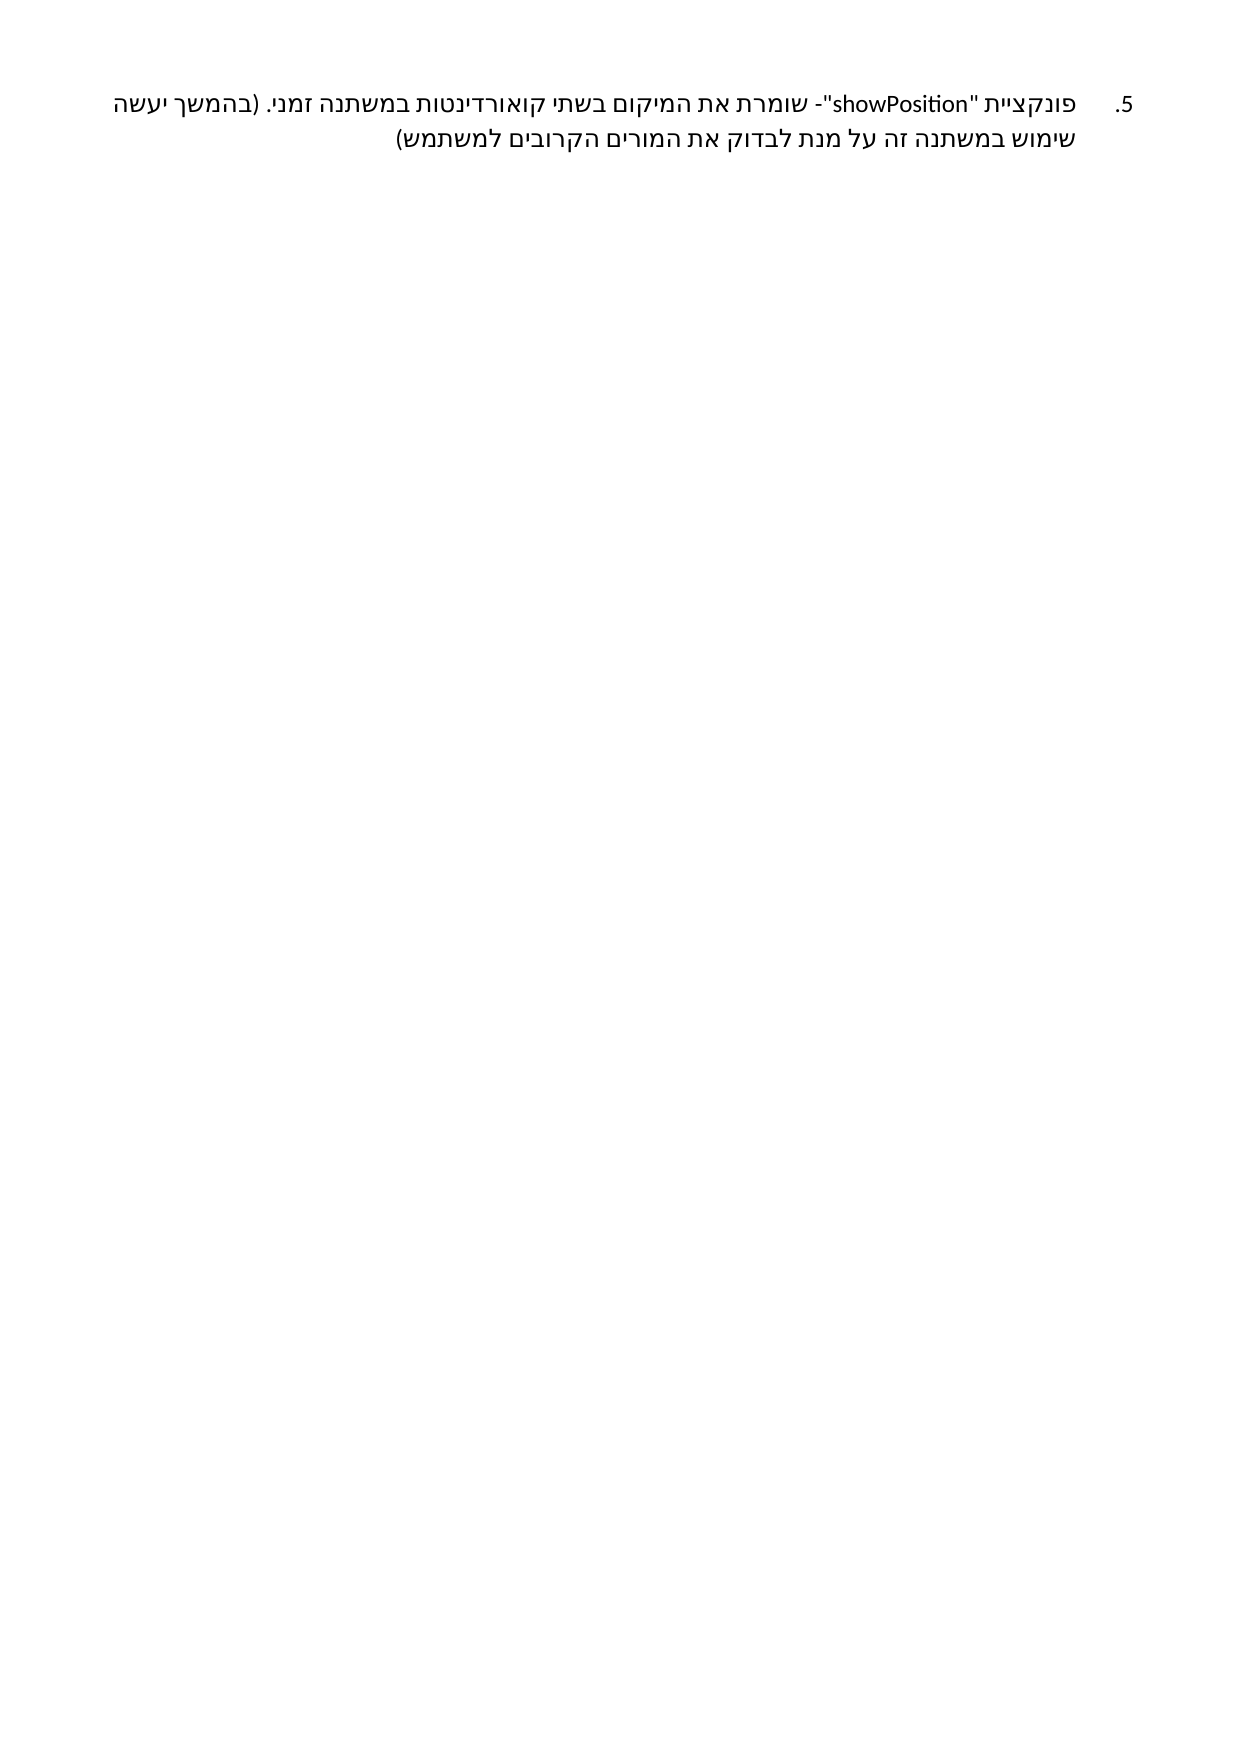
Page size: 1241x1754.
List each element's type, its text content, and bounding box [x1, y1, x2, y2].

list פונקציית "showPosition"- שומרת את המיקום בשתי קואורדינטות במשתנה זמני. (בהמשך יעשה שימוש במשתנה זה על מנת לבדוק את המורים הקרובים למשתמש) [89, 89, 1114, 154]
